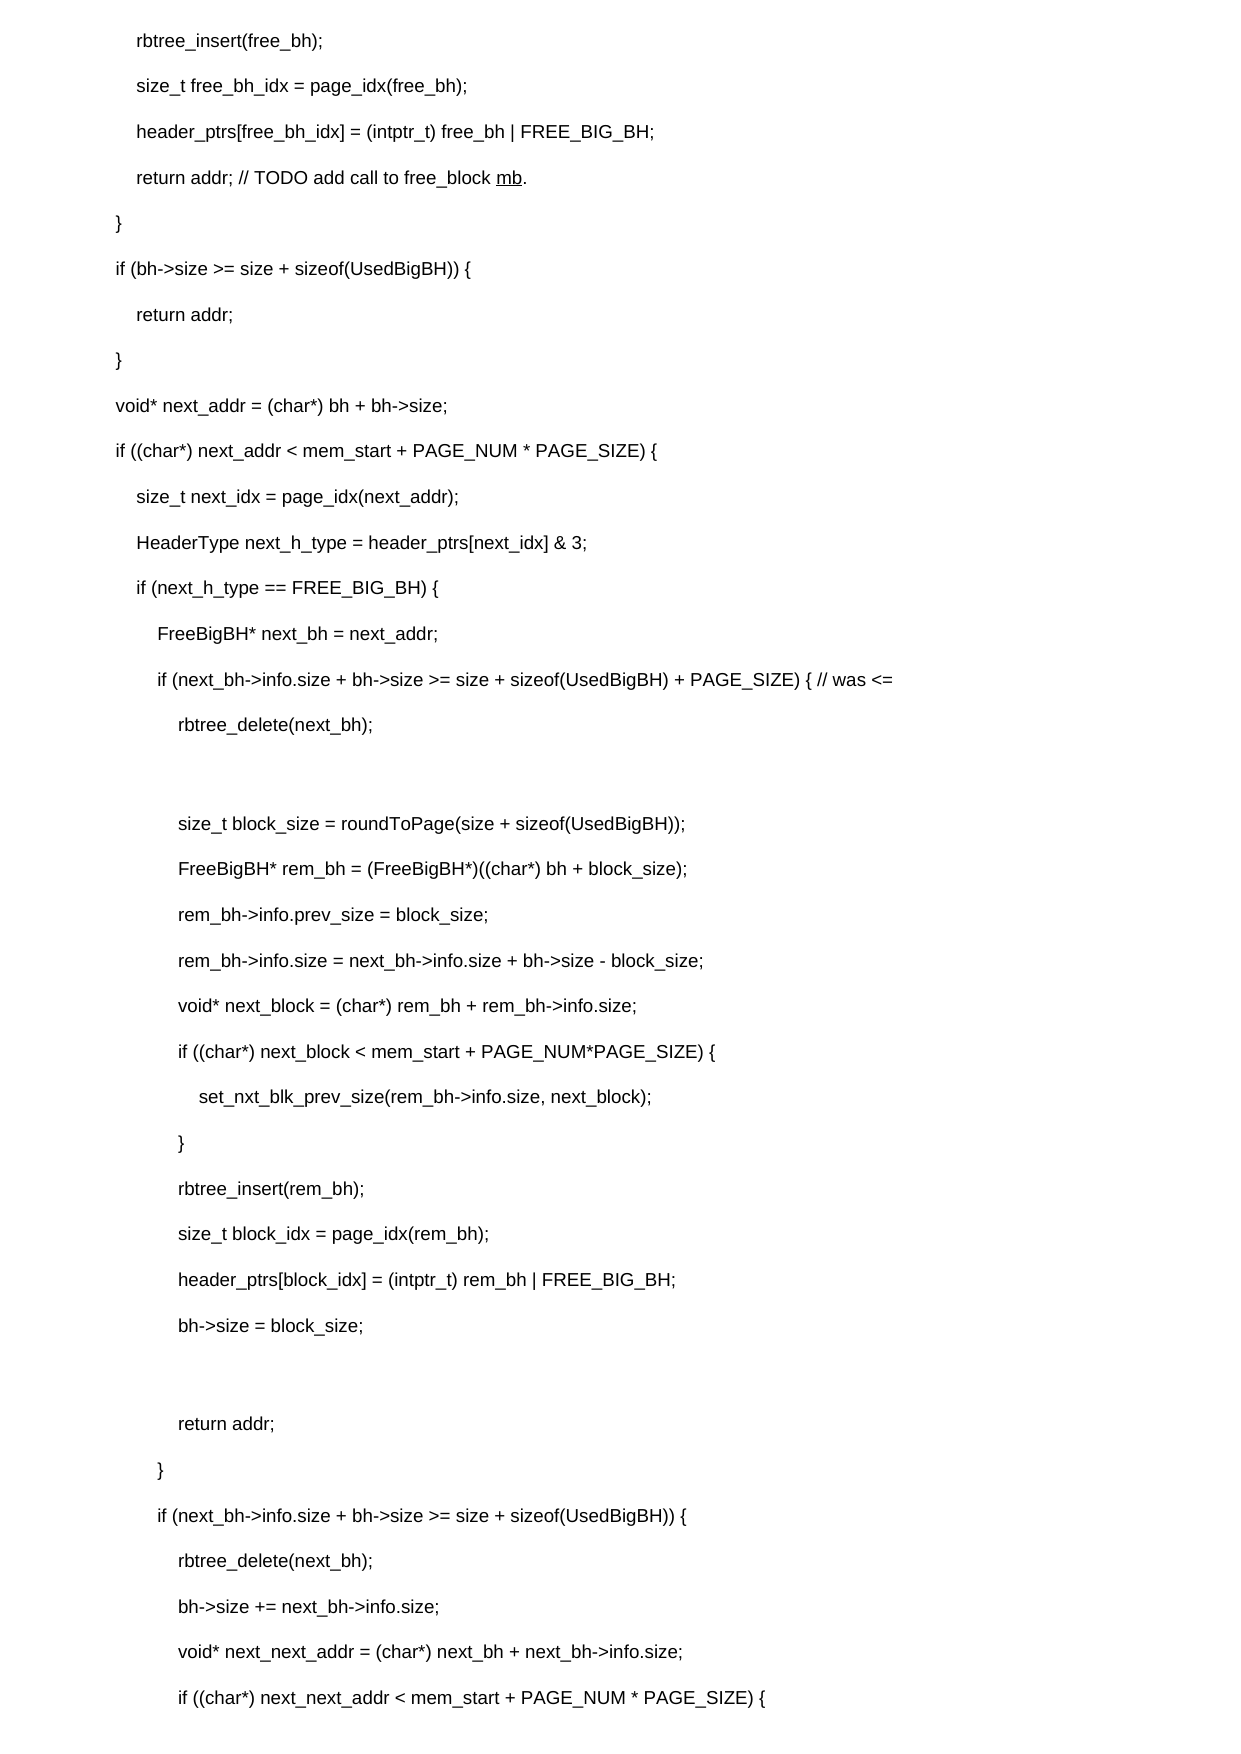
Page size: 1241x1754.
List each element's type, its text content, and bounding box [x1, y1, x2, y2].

text set_nxt_blk_prev_size(rem_bh->info.size, next_block); [74, 1086, 1181, 1108]
text rem_bh->info.prev_size = block_size; [74, 904, 1181, 925]
text } [74, 1459, 1181, 1480]
text rbtree_insert(rem_bh); [74, 1178, 1181, 1199]
text if ((char*) next_addr < mem_start + PAGE_NUM * PAGE_SIZE) { [74, 440, 1181, 462]
text FreeBigBH* rem_bh = (FreeBigBH*)((char*) bh + block_size); [74, 858, 1181, 880]
text rem_bh->info.size = next_bh->info.size + bh->size - block_size; [74, 949, 1181, 971]
text bh->size = block_size; [74, 1314, 1181, 1336]
text header_ptrs[block_idx] = (intptr_t) rem_bh | FREE_BIG_BH; [74, 1269, 1181, 1290]
text size_t next_idx = page_idx(next_addr); [74, 486, 1181, 507]
text if ((char*) next_next_addr < mem_start + PAGE_NUM * PAGE_SIZE) { [74, 1687, 1181, 1708]
text rbtree_insert(free_bh); [74, 29, 1181, 51]
text } [74, 1132, 1181, 1153]
text size_t block_idx = page_idx(rem_bh); [74, 1223, 1181, 1245]
text } [74, 212, 1181, 234]
text return addr; [74, 1413, 1181, 1435]
text header_ptrs[free_bh_idx] = (intptr_t) free_bh | FREE_BIG_BH; [74, 121, 1181, 142]
text void* next_block = (char*) rem_bh + rem_bh->info.size; [74, 995, 1181, 1017]
text void* next_next_addr = (char*) next_bh + next_bh->info.size; [74, 1641, 1181, 1663]
text if (next_bh->info.size + bh->size >= size + sizeof(UsedBigBH)) { [74, 1504, 1181, 1526]
text if (next_h_type == FREE_BIG_BH) { [74, 577, 1181, 599]
text bh->size += next_bh->info.size; [74, 1596, 1181, 1617]
text void* next_addr = (char*) bh + bh->size; [74, 394, 1181, 416]
text size_t block_size = roundToPage(size + sizeof(UsedBigBH)); [74, 813, 1181, 834]
text if ((char*) next_block < mem_start + PAGE_NUM*PAGE_SIZE) { [74, 1041, 1181, 1062]
text rbtree_delete(next_bh); [74, 1550, 1181, 1572]
text FreeBigBH* next_bh = next_addr; [74, 623, 1181, 644]
text return addr; // TODO add call to free_block mb. [74, 166, 1181, 188]
text rbtree_delete(next_bh); [74, 714, 1181, 736]
text } [74, 349, 1181, 371]
text HeaderType next_h_type = header_ptrs[next_idx] & 3; [74, 531, 1181, 553]
text return addr; [74, 303, 1181, 325]
text if (next_bh->info.size + bh->size >= size + sizeof(UsedBigBH) + PAGE_SIZE) { // was <= [74, 668, 1181, 690]
text if (bh->size >= size + sizeof(UsedBigBH)) { [74, 258, 1181, 279]
text size_t free_bh_idx = page_idx(free_bh); [74, 75, 1181, 97]
